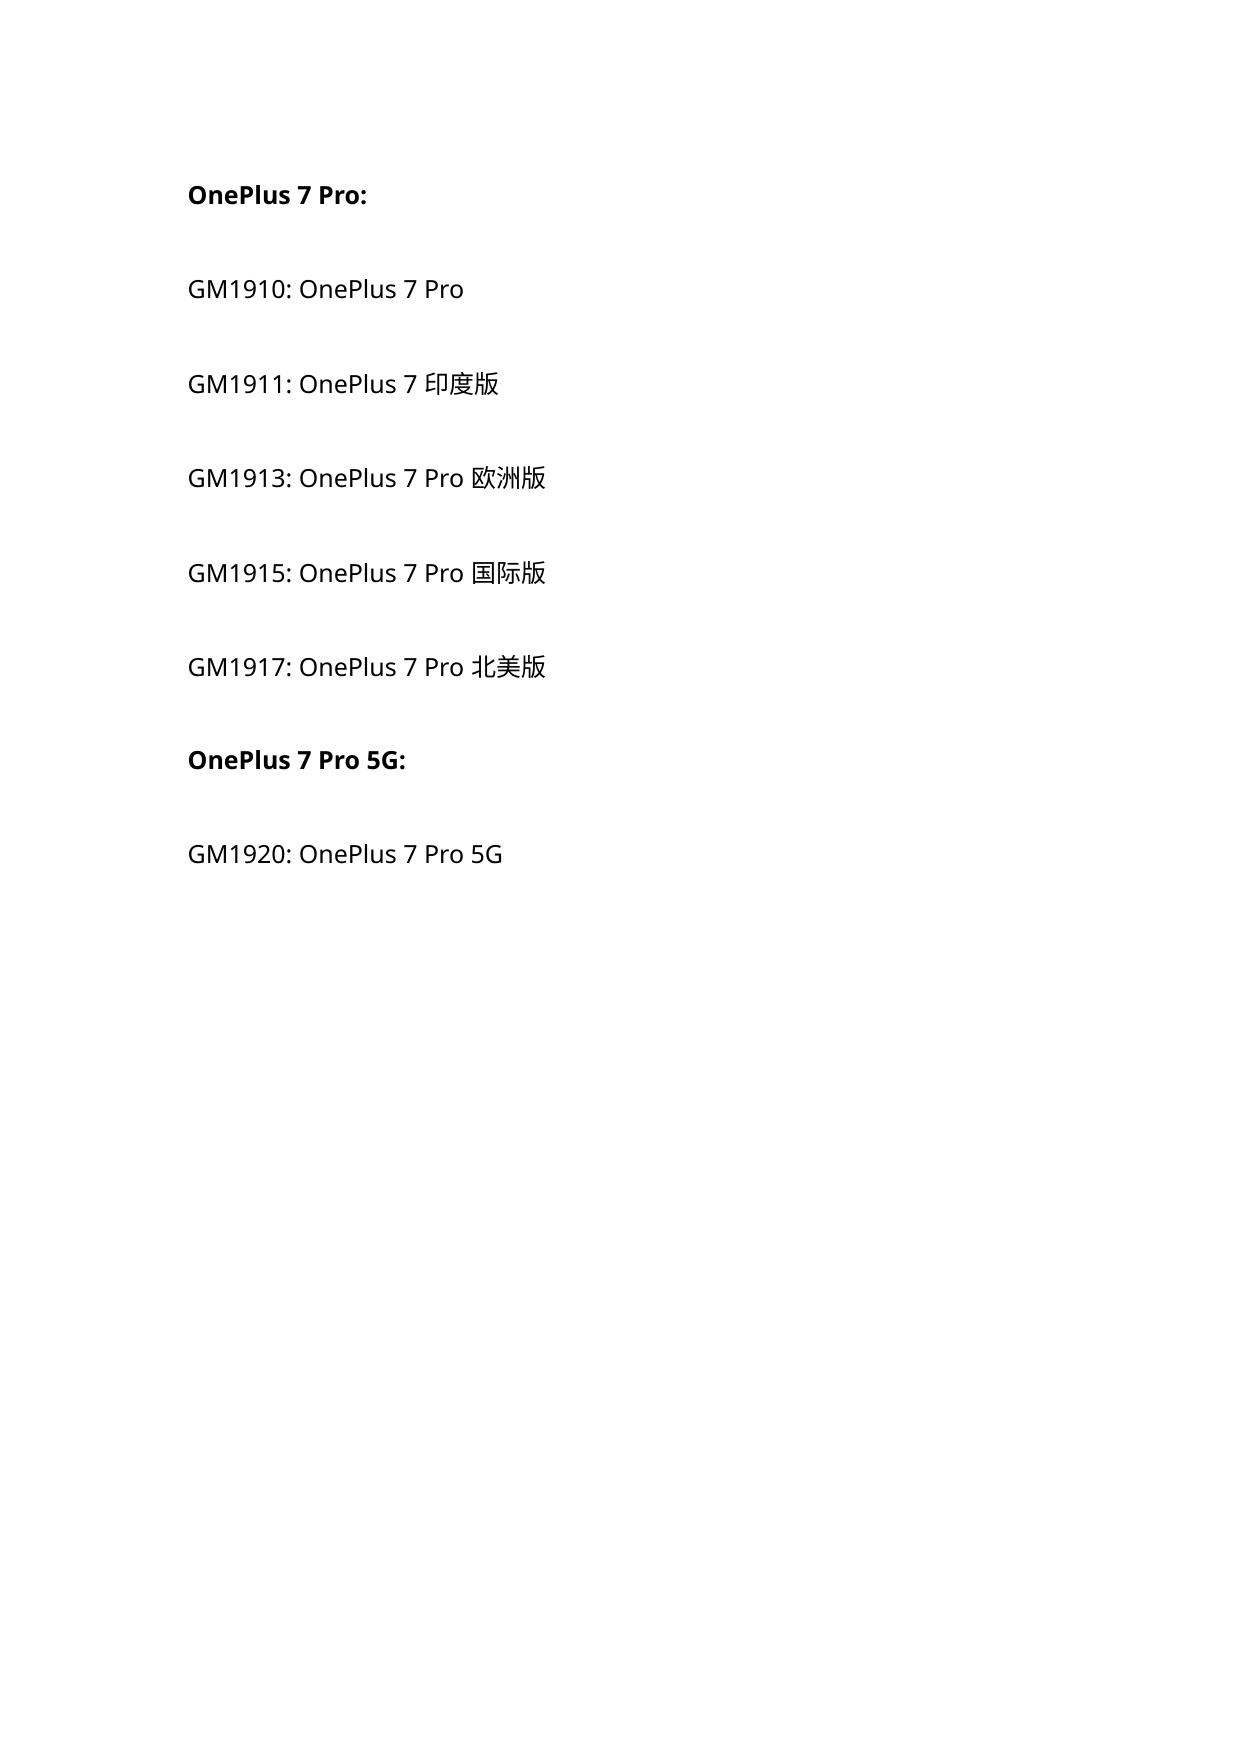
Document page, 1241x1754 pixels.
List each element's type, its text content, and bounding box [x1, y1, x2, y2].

text GM1917: OnePlus 7 Pro 北美版 [187, 633, 1053, 698]
text GM1910: OnePlus 7 Pro [187, 256, 1053, 321]
text GM1920: OnePlus 7 Pro 5G [187, 821, 1053, 886]
text OnePlus 7 Pro: [187, 162, 1053, 227]
text GM1913: OnePlus 7 Pro 欧洲版 [187, 444, 1053, 509]
text GM1915: OnePlus 7 Pro 国际版 [187, 539, 1053, 604]
text OnePlus 7 Pro 5G: [187, 727, 1053, 792]
text GM1911: OnePlus 7 印度版 [187, 350, 1053, 415]
